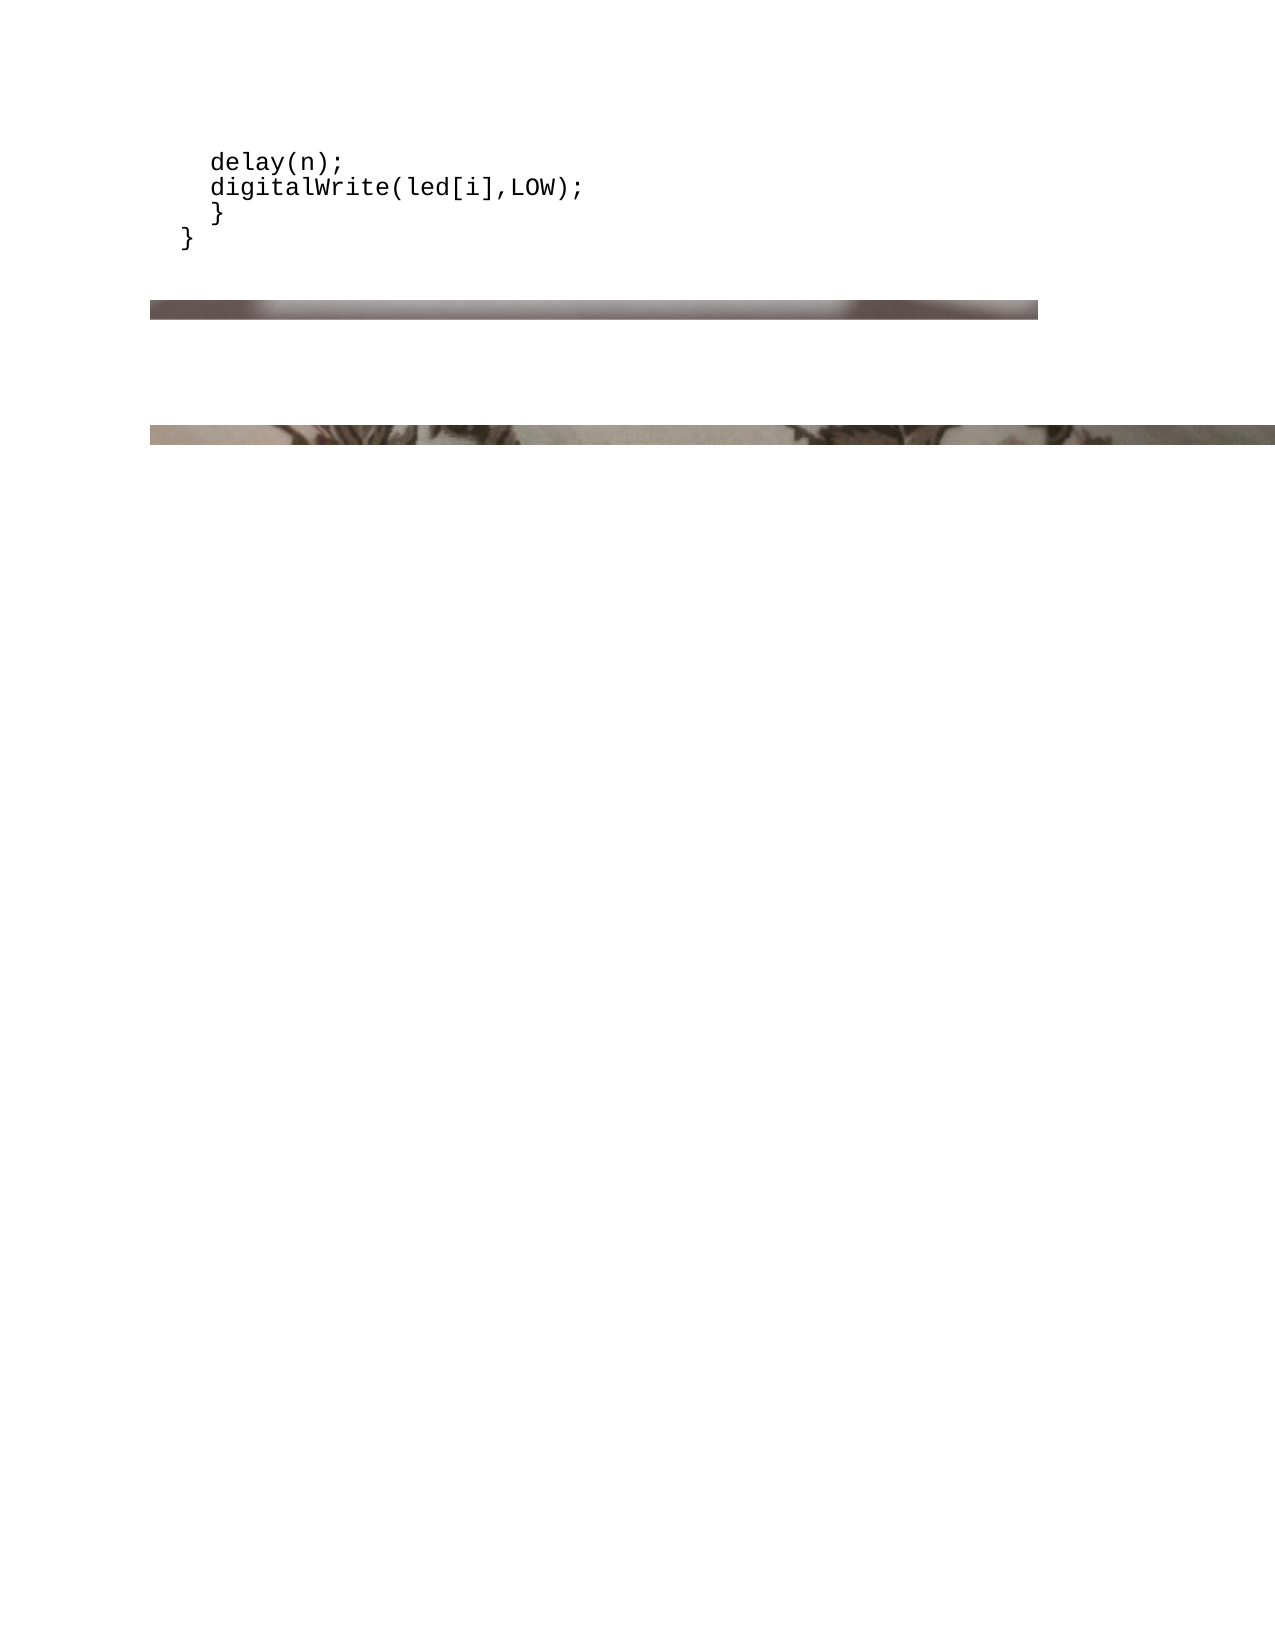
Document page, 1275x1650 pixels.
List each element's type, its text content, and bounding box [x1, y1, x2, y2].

text } [150, 200, 1125, 225]
text } [150, 225, 1125, 250]
text digitalWrite(led[i],LOW); [150, 175, 1125, 200]
text delay(n); [150, 150, 1125, 175]
